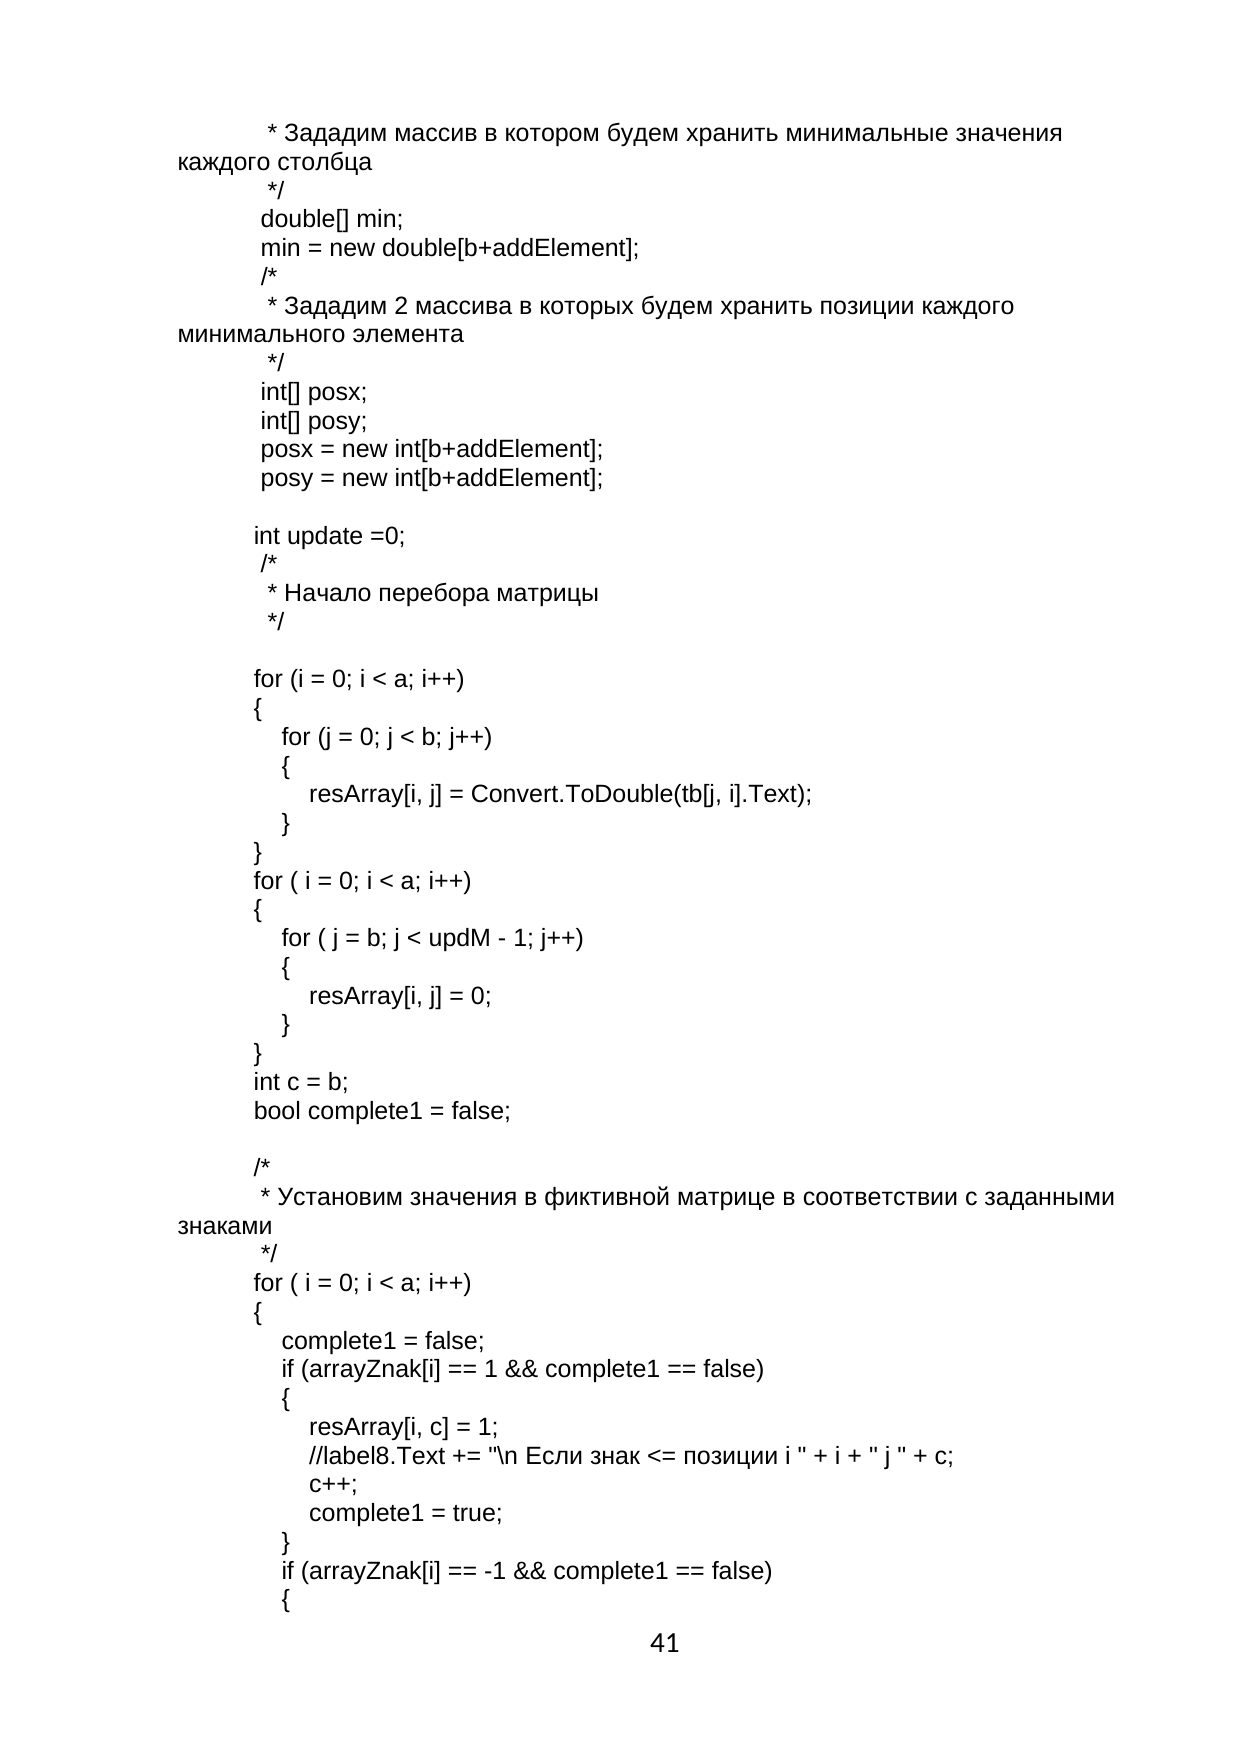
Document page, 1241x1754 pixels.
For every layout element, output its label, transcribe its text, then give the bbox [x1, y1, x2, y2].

text posx = new int[b+addElement]; [177, 434, 1152, 463]
text } [177, 837, 1152, 866]
text { [177, 1383, 1152, 1412]
text } [177, 808, 1152, 837]
text */ [177, 348, 1152, 377]
text int[] posy; [177, 406, 1152, 434]
text } [177, 1009, 1152, 1038]
text * Зададим массив в котором будем хранить минимальные значения каждого столбца [177, 118, 1152, 176]
text { [177, 693, 1152, 722]
text } [177, 1038, 1152, 1067]
text } [177, 1527, 1152, 1556]
text posy = new int[b+addElement]; [177, 463, 1152, 492]
text { [177, 1584, 1152, 1613]
text min = new double[b+addElement]; [177, 233, 1152, 262]
text { [177, 1297, 1152, 1326]
text for ( j = b; j < updM - 1; j++) [177, 923, 1152, 952]
text resArray[i, j] = Convert.ToDouble(tb[j, i].Text); [177, 779, 1152, 808]
text for ( i = 0; i < a; i++) [177, 866, 1152, 894]
text { [177, 894, 1152, 923]
text double[] min; [177, 204, 1152, 233]
text /* [177, 549, 1152, 578]
text resArray[i, j] = 0; [177, 981, 1152, 1009]
text { [177, 751, 1152, 779]
text for (i = 0; i < a; i++) [177, 664, 1152, 693]
text * Зададим 2 массива в которых будем хранить позиции каждого минимального элемента [177, 291, 1152, 348]
text //label8.Text += "\n Если знак <= позиции i " + i + " j " + c; [177, 1441, 1152, 1469]
text /* [177, 1153, 1152, 1182]
text bool complete1 = false; [177, 1096, 1152, 1124]
text */ [177, 1239, 1152, 1268]
text if (arrayZnak[i] == -1 && complete1 == false) [177, 1556, 1152, 1584]
text * Установим значения в фиктивной матрице в соответствии с заданными знаками [177, 1182, 1152, 1239]
text complete1 = true; [177, 1498, 1152, 1527]
text c++; [177, 1469, 1152, 1498]
text /* [177, 262, 1152, 291]
text if (arrayZnak[i] == 1 && complete1 == false) [177, 1354, 1152, 1383]
text int[] posx; [177, 377, 1152, 406]
text int c = b; [177, 1067, 1152, 1096]
text */ [177, 176, 1152, 204]
text for ( i = 0; i < a; i++) [177, 1268, 1152, 1297]
text * Начало перебора матрицы [177, 578, 1152, 607]
text { [177, 952, 1152, 981]
text for (j = 0; j < b; j++) [177, 722, 1152, 751]
text */ [177, 607, 1152, 636]
text int update =0; [177, 521, 1152, 549]
text resArray[i, c] = 1; [177, 1412, 1152, 1441]
text complete1 = false; [177, 1326, 1152, 1354]
